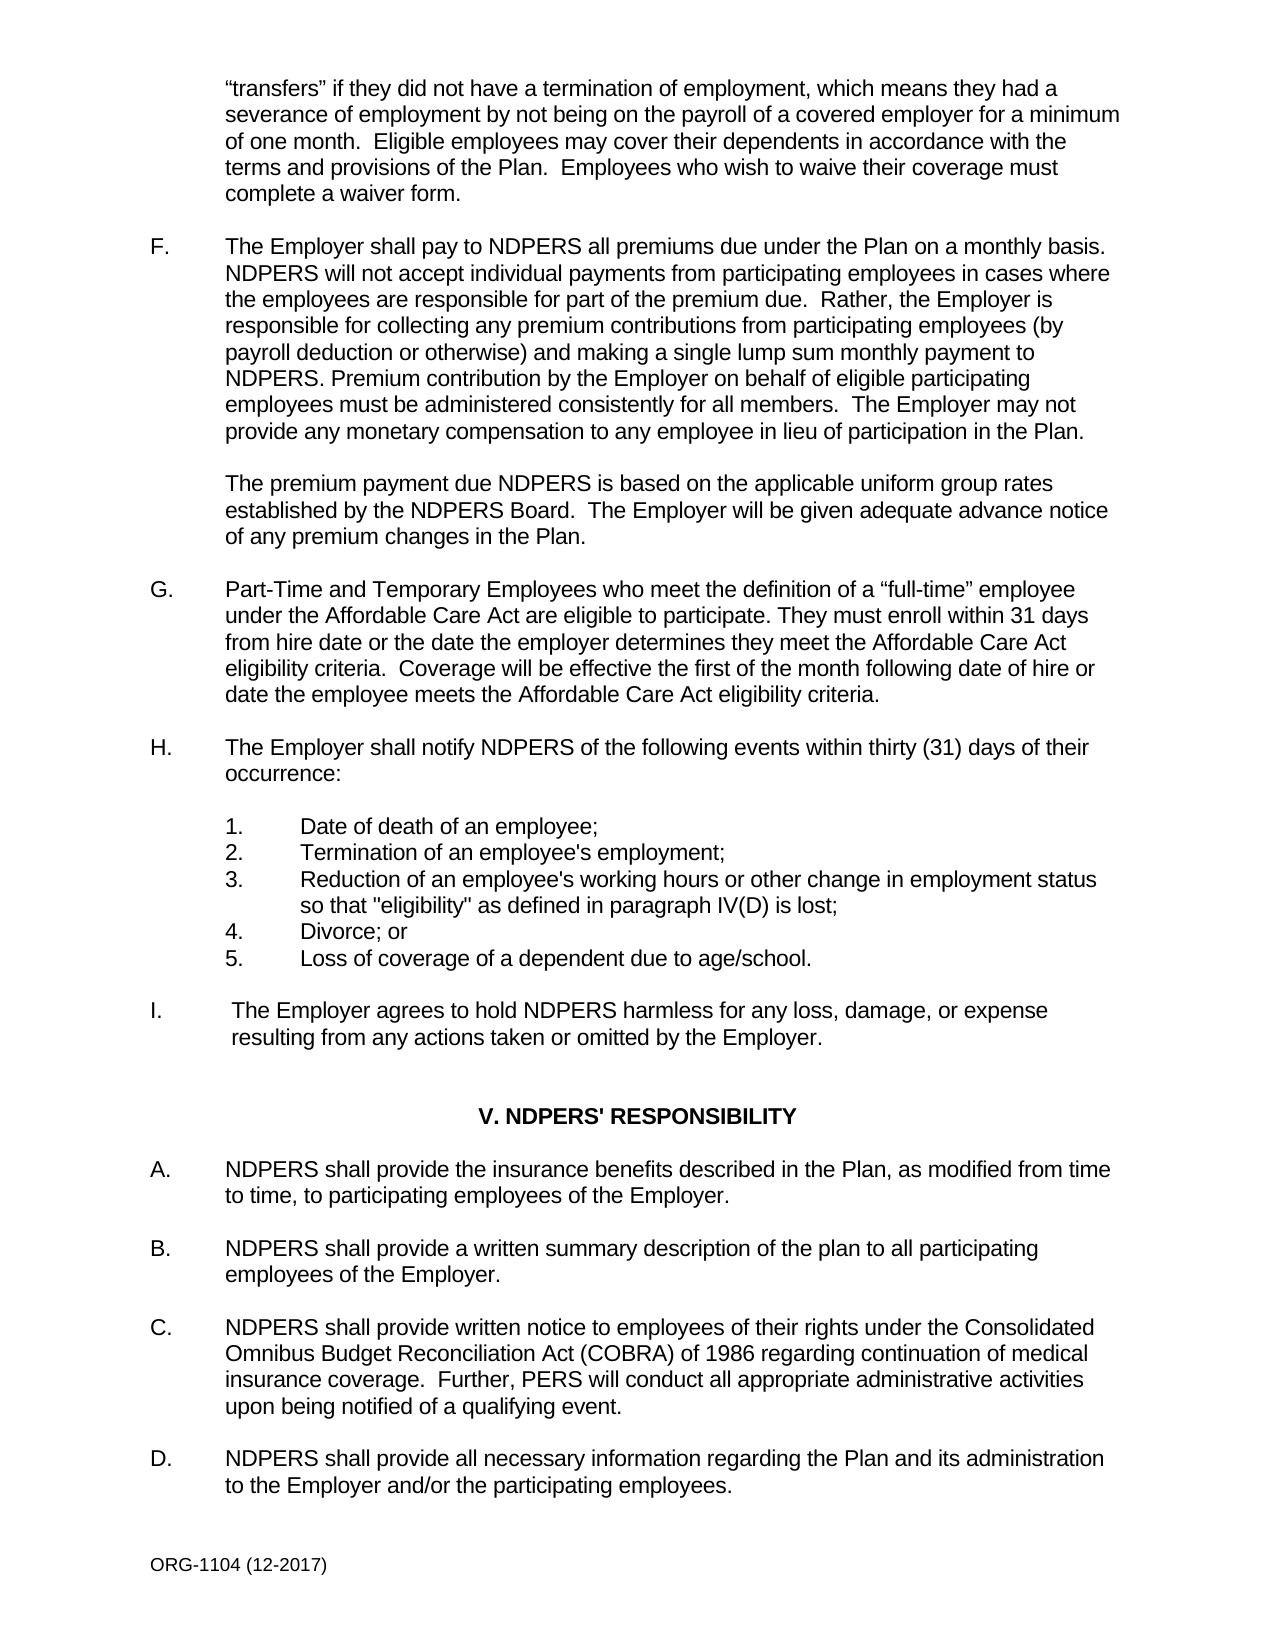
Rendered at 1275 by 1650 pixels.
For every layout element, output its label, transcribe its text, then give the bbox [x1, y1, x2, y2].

text The premium payment due NDPERS is based on the applicable uniform group rates established by the NDPERS Board. The Employer will be given adequate advance notice of any premium changes in the Plan. [150, 470, 1125, 549]
text G. Part-Time and Temporary Employees who meet the definition of a “full-time” employee under the Affordable Care Act are eligible to participate. They must enroll within 31 days from hire date or the date the employer determines they meet the Affordable Care Act eligibility criteria. Coverage will be effective the first of the month following date of hire or date the employee meets the Affordable Care Act eligibility criteria. [150, 576, 1125, 707]
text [150, 75, 1125, 207]
text 5. Loss of coverage of a dependent due to age/school. [150, 945, 1125, 971]
text 1. Date of death of an employee; [150, 813, 1125, 839]
text D. NDPERS shall provide all necessary information regarding the Plan and its administration to the Employer and/or the participating employees. [150, 1445, 1125, 1498]
text B. NDPERS shall provide a written summary description of the plan to all participating employees of the Employer. [150, 1234, 1125, 1287]
text A. NDPERS shall provide the insurance benefits described in the Plan, as modified from time to time, to participating employees of the Employer. [150, 1156, 1125, 1208]
text F. The Employer shall pay to NDPERS all premiums due under the Plan on a monthly basis. NDPERS will not accept individual payments from participating employees in cases where the employees are responsible for part of the premium due. Rather, the Employer is responsible for collecting any premium contributions from participating employees (by payroll deduction or otherwise) and making a single lump sum monthly payment to NDPERS. Premium contribution by the Employer on behalf of eligible participating employees must be administered consistently for all members. The Employer may not provide any monetary compensation to any employee in lieu of participation in the Plan. [150, 233, 1125, 444]
text 3. Reduction of an employee's working hours or other change in employment status so that "eligibility" as defined in paragraph IV(D) is lost; [150, 866, 1125, 918]
text C. NDPERS shall provide written notice to employees of their rights under the Consolidated Omnibus Budget Reconciliation Act (COBRA) of 1986 regarding continuation of medical insurance coverage. Further, PERS will conduct all appropriate administrative activities upon being notified of a qualifying event. [150, 1314, 1125, 1419]
text H. The Employer shall notify NDPERS of the following events within thirty (31) days of their occurrence: [150, 734, 1125, 787]
text 2. Termination of an employee's employment; [150, 839, 1125, 866]
text 4. Divorce; or [150, 918, 1125, 945]
text V. NDPERS' RESPONSIBILITY [150, 1103, 1125, 1129]
list The Employer agrees to hold NDPERS harmless for any loss, damage, or expense resulting from any actions taken or omitted by the Employer. [150, 997, 1125, 1050]
